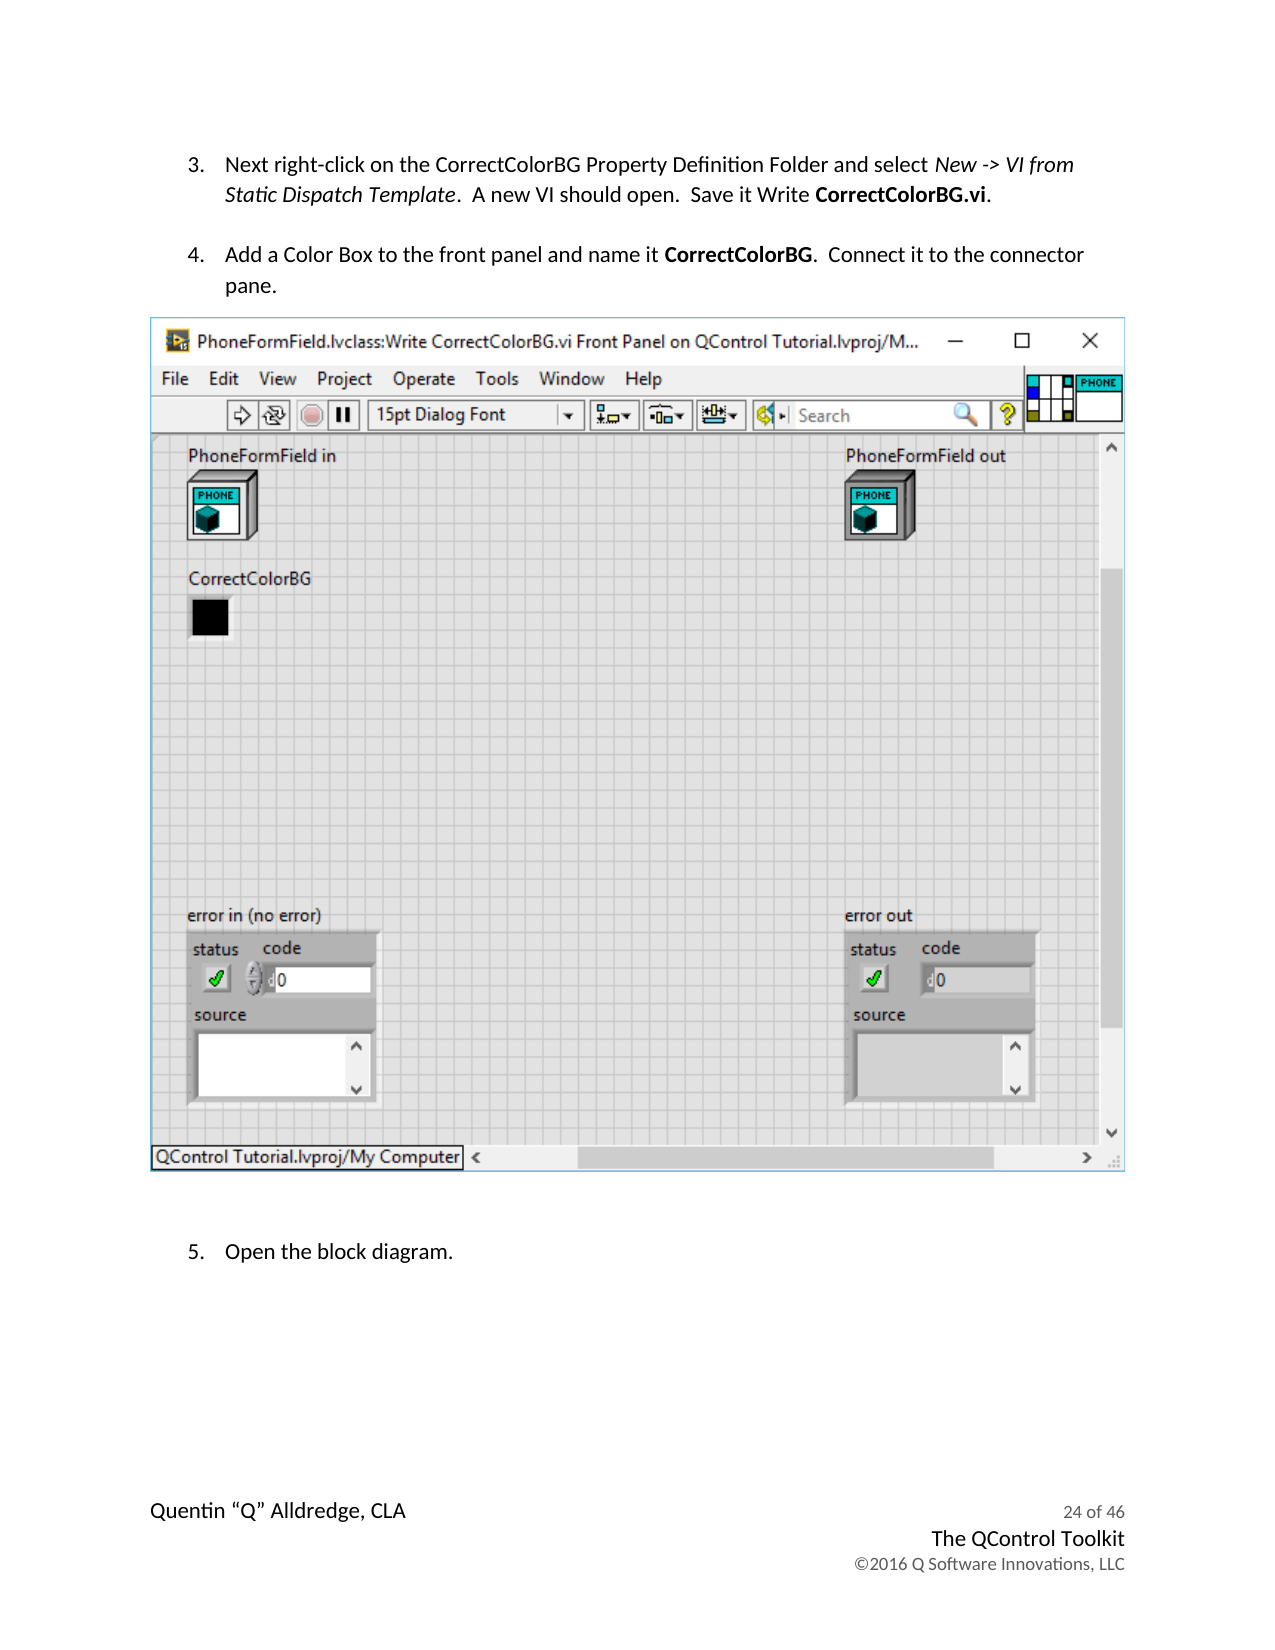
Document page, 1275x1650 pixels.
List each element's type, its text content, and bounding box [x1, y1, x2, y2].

picture [150, 317, 1125, 1172]
list Next right-click on the CorrectColorBG Property Definition Folder and select New -> VI from Static Dispatch Template. A new VI should open. Save it Write CorrectColorBG.vi. [187, 150, 1125, 208]
list Open the block diagram. [187, 1237, 1125, 1265]
list Add a Color Box to the front panel and name it CorrectColorBG. Connect it to the connector pane. [187, 241, 1125, 299]
